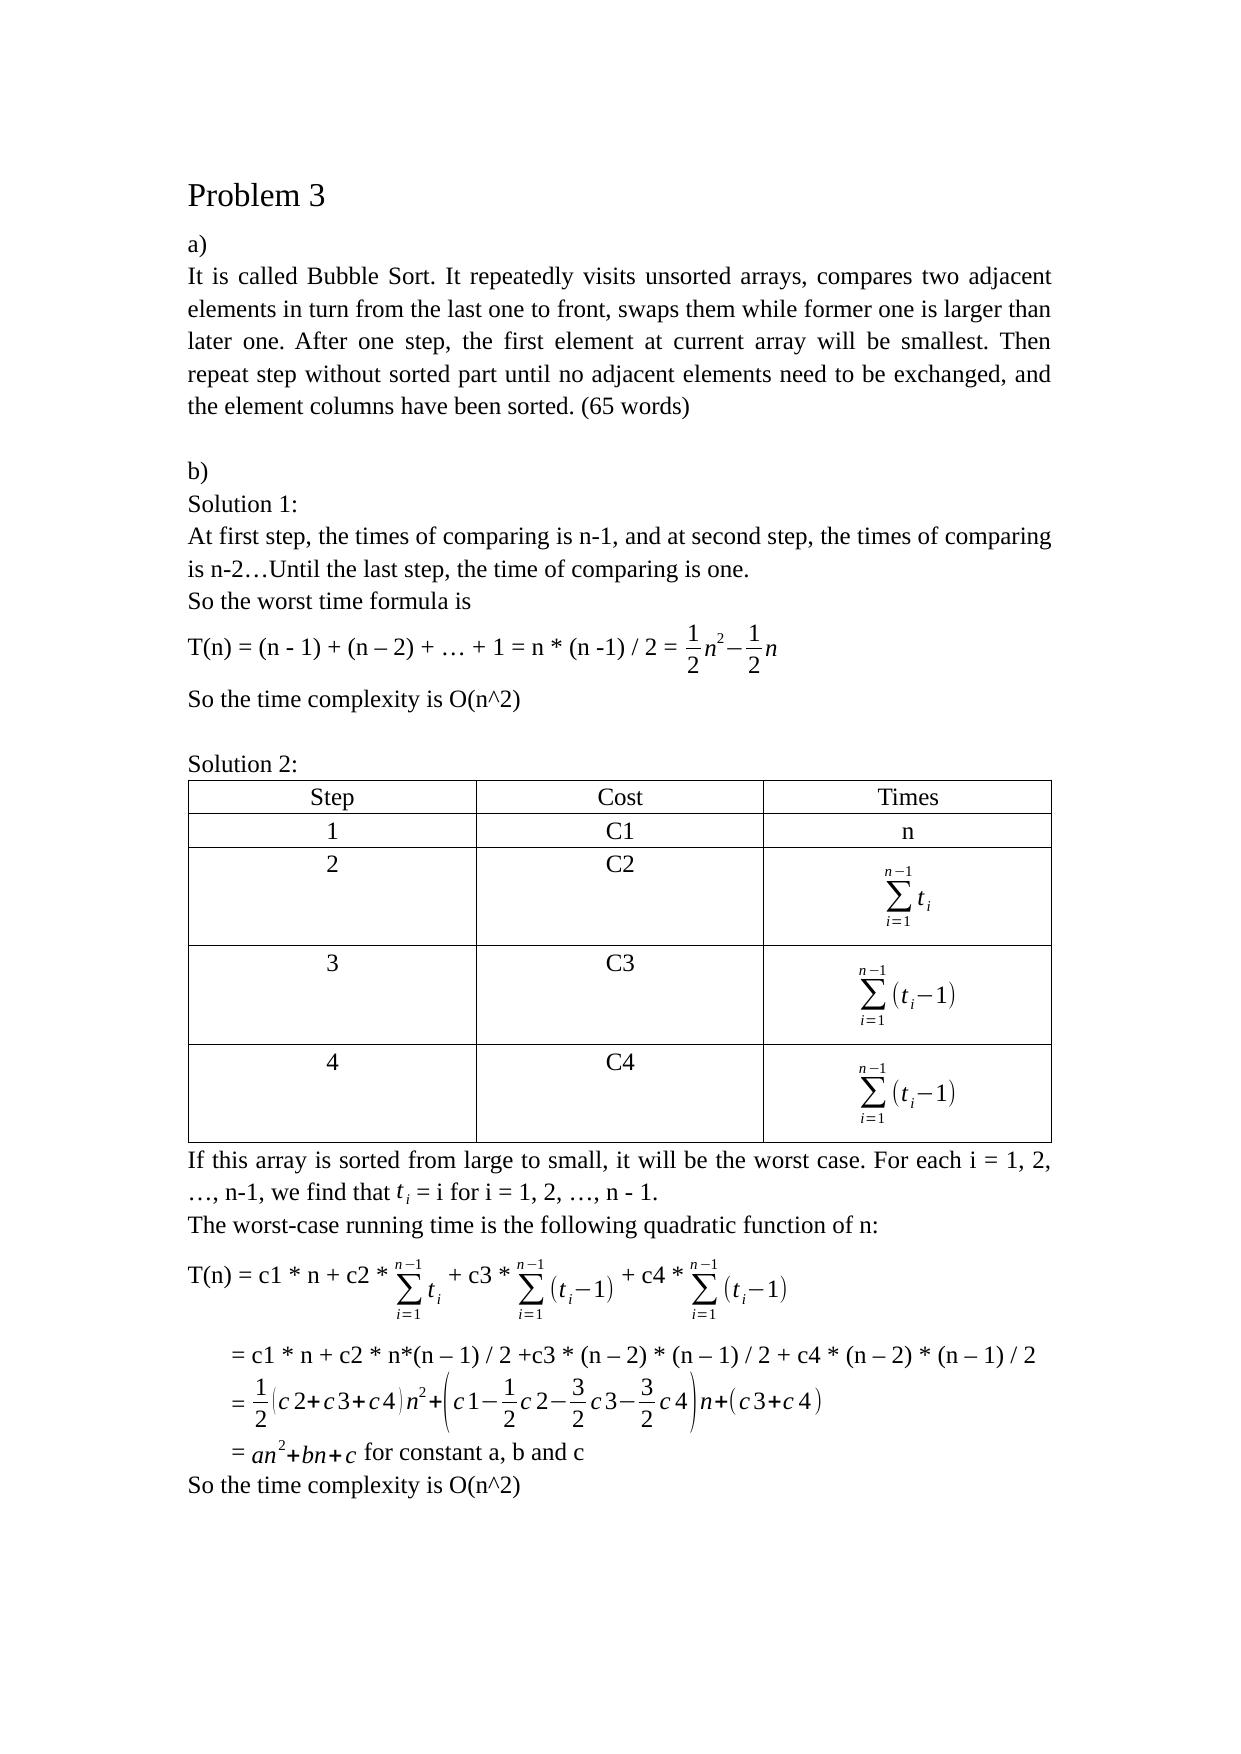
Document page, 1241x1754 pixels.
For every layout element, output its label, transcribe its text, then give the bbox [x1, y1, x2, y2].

text T(n) = (n - 1) + (n – 2) + … + 1 = n * (n -1) / 2 = [187, 617, 1053, 682]
table_cell 2 [189, 848, 476, 945]
text T(n) = c1 * n + c2 * + c3 * + c4 * [187, 1241, 1053, 1338]
text So the time complexity is O(n^2) [187, 682, 1053, 714]
table_cell 1 [189, 814, 476, 847]
table_cell 4 [189, 1045, 476, 1142]
table_header Step [189, 781, 476, 813]
text = [187, 1371, 1053, 1436]
text Problem 3 [187, 162, 1053, 227]
table_cell [764, 1045, 1051, 1142]
text It is called Bubble Sort. It repeatedly visits unsorted arrays, compares two adjacent elements in turn from the last one to front, swaps them while former one is larger than later one. After one step, the first element at current array will be smallest. Then repeat step without sorted part until no adjacent elements need to be exchanged, and the element columns have been sorted. (65 words) [187, 259, 1053, 422]
table_cell C1 [477, 814, 763, 847]
text If this array is sorted from large to small, it will be the worst case. For each i = 1, 2, …, n-1, we find that = i for i = 1, 2, …, n - 1. [187, 1143, 1053, 1208]
text Solution 2: [187, 747, 1053, 779]
table_cell C4 [477, 1045, 763, 1142]
table_header Cost [477, 781, 763, 813]
table_header Times [764, 781, 1051, 813]
text Solution 1: [187, 487, 1053, 519]
table_cell n [764, 814, 1051, 847]
table_cell C2 [477, 848, 763, 945]
table_cell 3 [189, 946, 476, 1044]
text The worst-case running time is the following quadratic function of n: [187, 1208, 1053, 1241]
text a) [187, 227, 1053, 259]
table_cell [764, 946, 1051, 1044]
table_cell [764, 848, 1051, 945]
text So the time complexity is O(n^2) [187, 1468, 1053, 1501]
text = for constant a, b and c [187, 1436, 1053, 1468]
text b) [187, 454, 1053, 487]
text So the worst time formula is [187, 584, 1053, 617]
table_cell C3 [477, 946, 763, 1044]
text At first step, the times of comparing is n-1, and at second step, the times of comparing is n-2…Until the last step, the time of comparing is one. [187, 519, 1053, 584]
text = c1 * n + c2 * n*(n – 1) / 2 +c3 * (n – 2) * (n – 1) / 2 + c4 * (n – 2) * (n – 1) / 2 [187, 1338, 1053, 1371]
